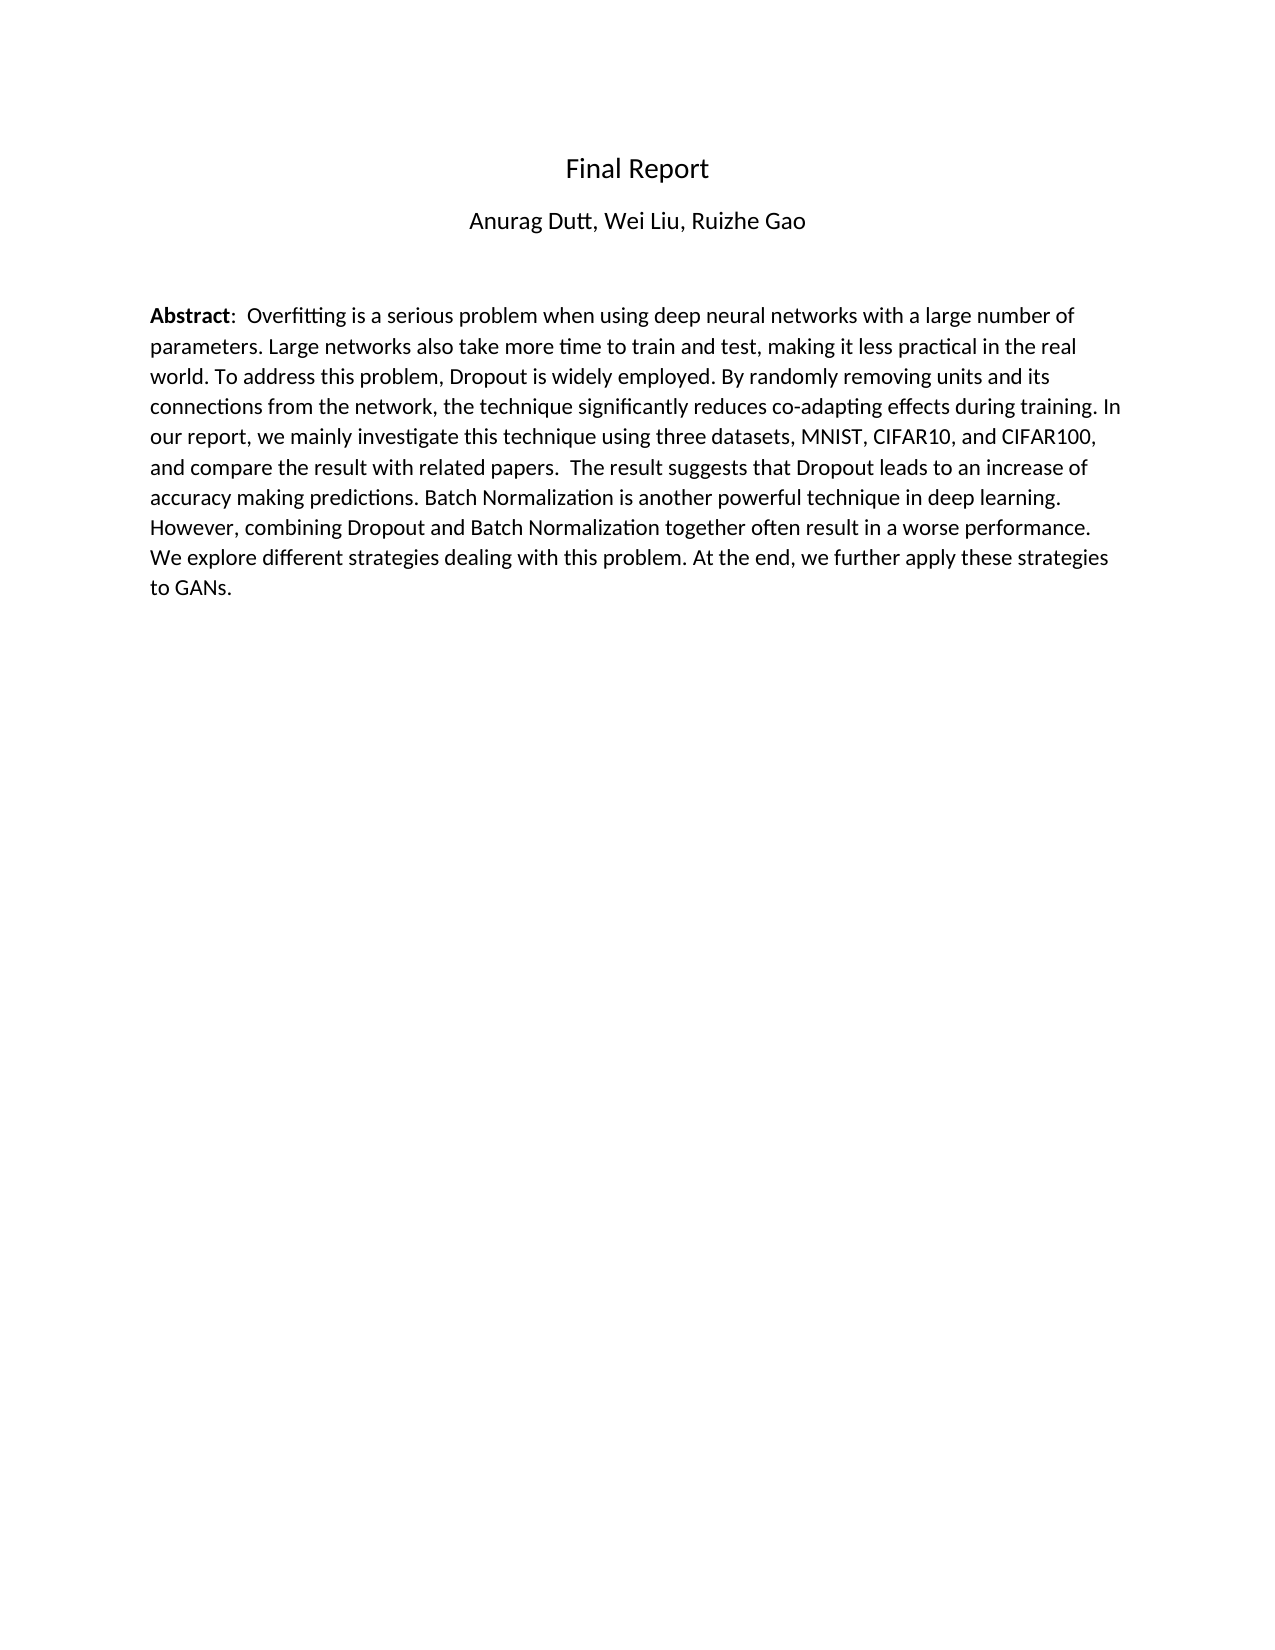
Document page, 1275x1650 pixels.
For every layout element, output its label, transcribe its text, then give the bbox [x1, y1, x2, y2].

text Anurag Dutt, Wei Liu, Ruizhe Gao [150, 205, 1125, 236]
text Abstract: Overfitting is a serious problem when using deep neural networks with a large number of parameters. Large networks also take more time to train and test, making it less practical in the real world. To address this problem, Dropout is widely employed. By randomly removing units and its connections from the network, the technique significantly reduces co-adapting effects during training. In our report, we mainly investigate this technique using three datasets, MNIST, CIFAR10, and CIFAR100, and compare the result with related papers. The result suggests that Dropout leads to an increase of accuracy making predictions. Batch Normalization is another powerful technique in deep learning. However, combining Dropout and Batch Normalization together often result in a worse performance. We explore different strategies dealing with this problem. At the end, we further apply these strategies to GANs. [150, 302, 1125, 601]
text Final Report [150, 150, 1125, 186]
